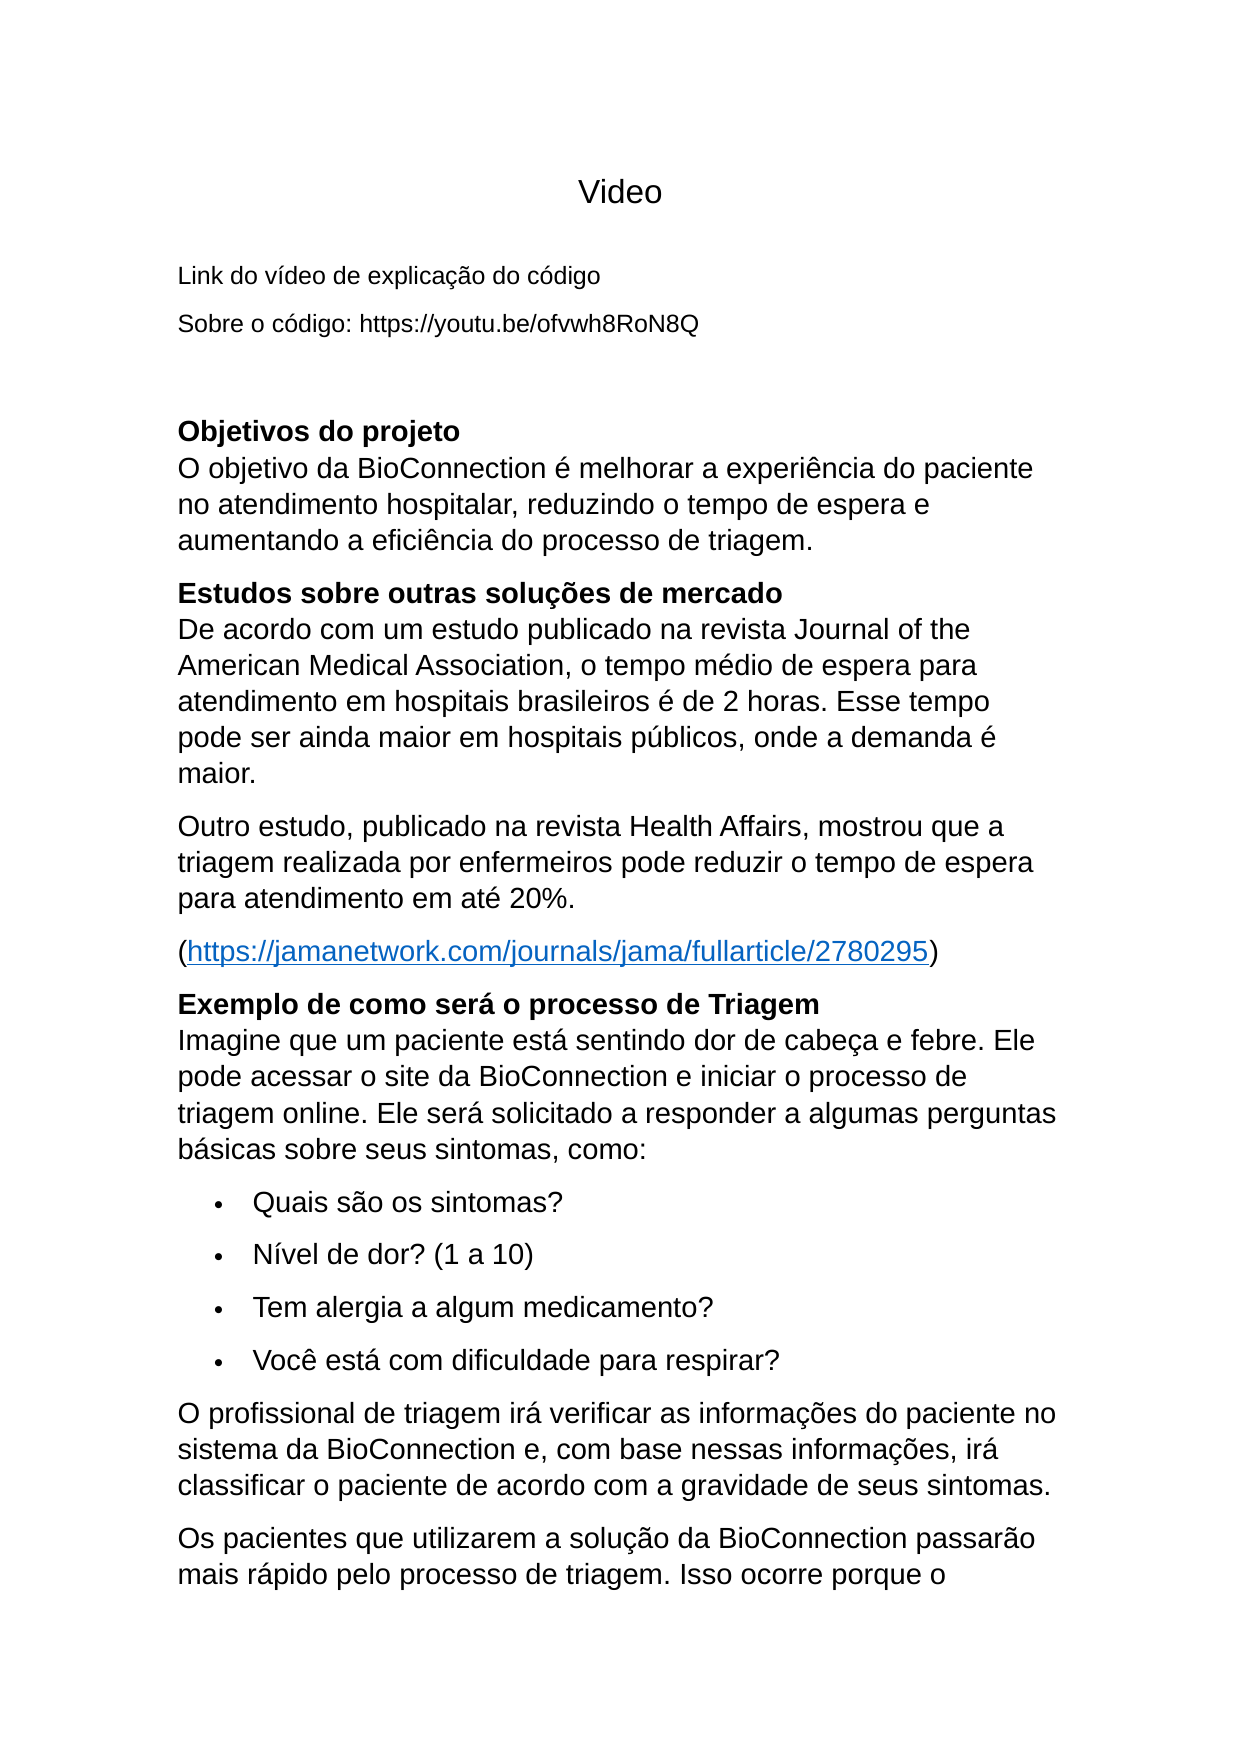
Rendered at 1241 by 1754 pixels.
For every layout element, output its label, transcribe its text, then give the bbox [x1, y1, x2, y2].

text O objetivo da BioConnection é melhorar a experiência do paciente no atendimento hospitalar, reduzindo o tempo de espera e aumentando a eficiência do processo de triagem. [177, 451, 1063, 556]
list Quais são os sintomas? [215, 1184, 1063, 1218]
list Nível de dor? (1 a 10) [215, 1237, 1063, 1271]
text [177, 1521, 1063, 1591]
list Tem alergia a algum medicamento? [215, 1290, 1063, 1324]
text De acordo com um estudo publicado na revista Journal of the American Medical Association, o tempo médio de espera para atendimento em hospitais brasileiros é de 2 horas. Esse tempo pode ser ainda maior em hospitais públicos, onde a demanda é maior. [177, 612, 1063, 790]
subtitle Estudos sobre outras soluções de mercado [177, 576, 1063, 609]
text (https://jamanetwork.com/journals/jama/fullarticle/2780295) [177, 934, 1063, 968]
subtitle Objetivos do projeto [177, 414, 1063, 448]
subtitle Exemplo de como será o processo de Triagem [177, 987, 1063, 1021]
text Sobre o código: https://youtu.be/ofvwh8RoN8Q [177, 309, 1063, 337]
text O profissional de triagem irá verificar as informações do paciente no sistema da BioConnection e, com base nessas informações, irá classificar o paciente de acordo com a gravidade de seus sintomas. [177, 1396, 1063, 1502]
text Imagine que um paciente está sentindo dor de cabeça e febre. Ele pode acessar o site da BioConnection e iniciar o processo de triagem online. Ele será solicitado a responder a algumas perguntas básicas sobre seus sintomas, como: [177, 1023, 1063, 1165]
text Link do vídeo de explicação do código [177, 261, 1063, 290]
list Você está com dificuldade para respirar? [215, 1343, 1063, 1377]
subtitle Video [177, 173, 1063, 211]
text Outro estudo, publicado na revista Health Affairs, mostrou que a triagem realizada por enfermeiros pode reduzir o tempo de espera para atendimento em até 20%. [177, 809, 1063, 915]
